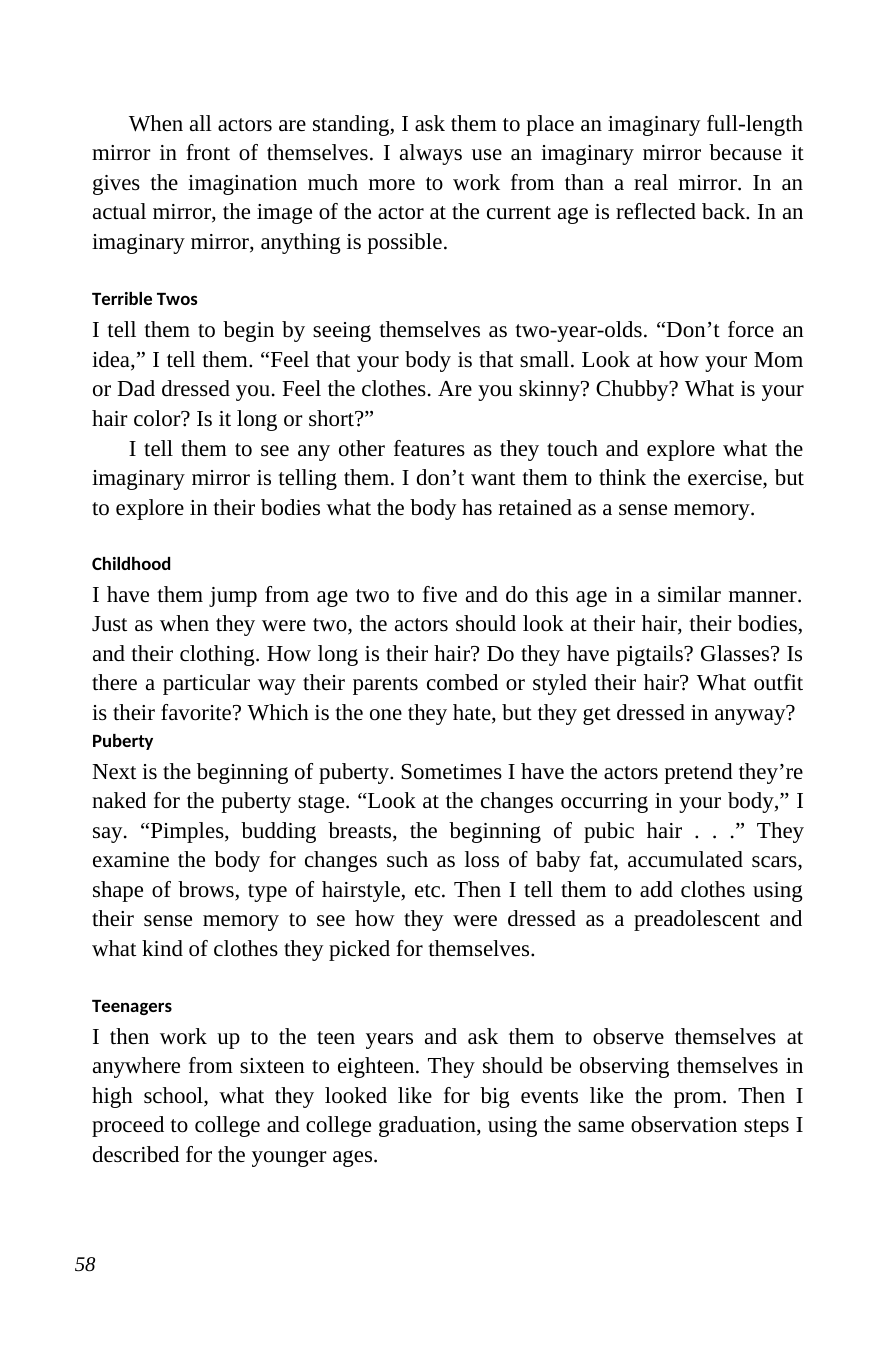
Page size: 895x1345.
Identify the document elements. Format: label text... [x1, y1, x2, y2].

text When all actors are standing, I ask them to place an imaginary full-length mirror in front of themselves. I always use an imaginary mirror because it gives the imagination much more to work from than a real mirror. In an actual mirror, the image of the actor at the current age is reflected back. In an imaginary mirror, anything is possible. [92, 110, 805, 254]
text I tell them to see any other features as they touch and explore what the imaginary mirror is telling them. I don’t want them to think the exercise, but to explore in their bodies what the body has retained as a sense memory. [92, 435, 805, 520]
subtitle Terrible Twos [92, 287, 804, 310]
text I tell them to begin by seeing themselves as two-year-olds. “Don’t force an idea,” I tell them. “Feel that your body is that small. Look at how your Mom or Dad dressed you. Feel the clothes. Are you skinny? Chubby? What is your hair color? Is it long or short?” [92, 316, 805, 431]
text I have them jump from age two to five and do this age in a similar manner. Just as when they were two, the actors should look at their hair, their bodies, and their clothing. How long is their hair? Do they have pigtails? Glasses? Is there a particular way their parents combed or styled their hair? What outfit is their favorite? Which is the one they hate, but they get dressed in anyway? [92, 581, 805, 725]
subtitle Teenagers [92, 994, 804, 1017]
subtitle Childhood [92, 552, 804, 575]
subtitle Puberty [92, 729, 804, 752]
text Next is the beginning of puberty. Sometimes I have the actors pretend they’re naked for the puberty stage. “Look at the changes occurring in your body,” I say. “Pimples, budding breasts, the beginning of pubic hair . . .” They examine the body for changes such as loss of baby fat, accumulated scars, shape of brows, type of hairstyle, etc. Then I tell them to add clothes using their sense memory to see how they were dressed as a preadolescent and what kind of clothes they picked for themselves. [92, 758, 805, 961]
text I then work up to the teen years and ask them to observe themselves at anywhere from sixteen to eighteen. They should be observing themselves in high school, what they looked like for big events like the prom. Then I proceed to college and college graduation, using the same observation steps I described for the younger ages. [92, 1023, 805, 1167]
